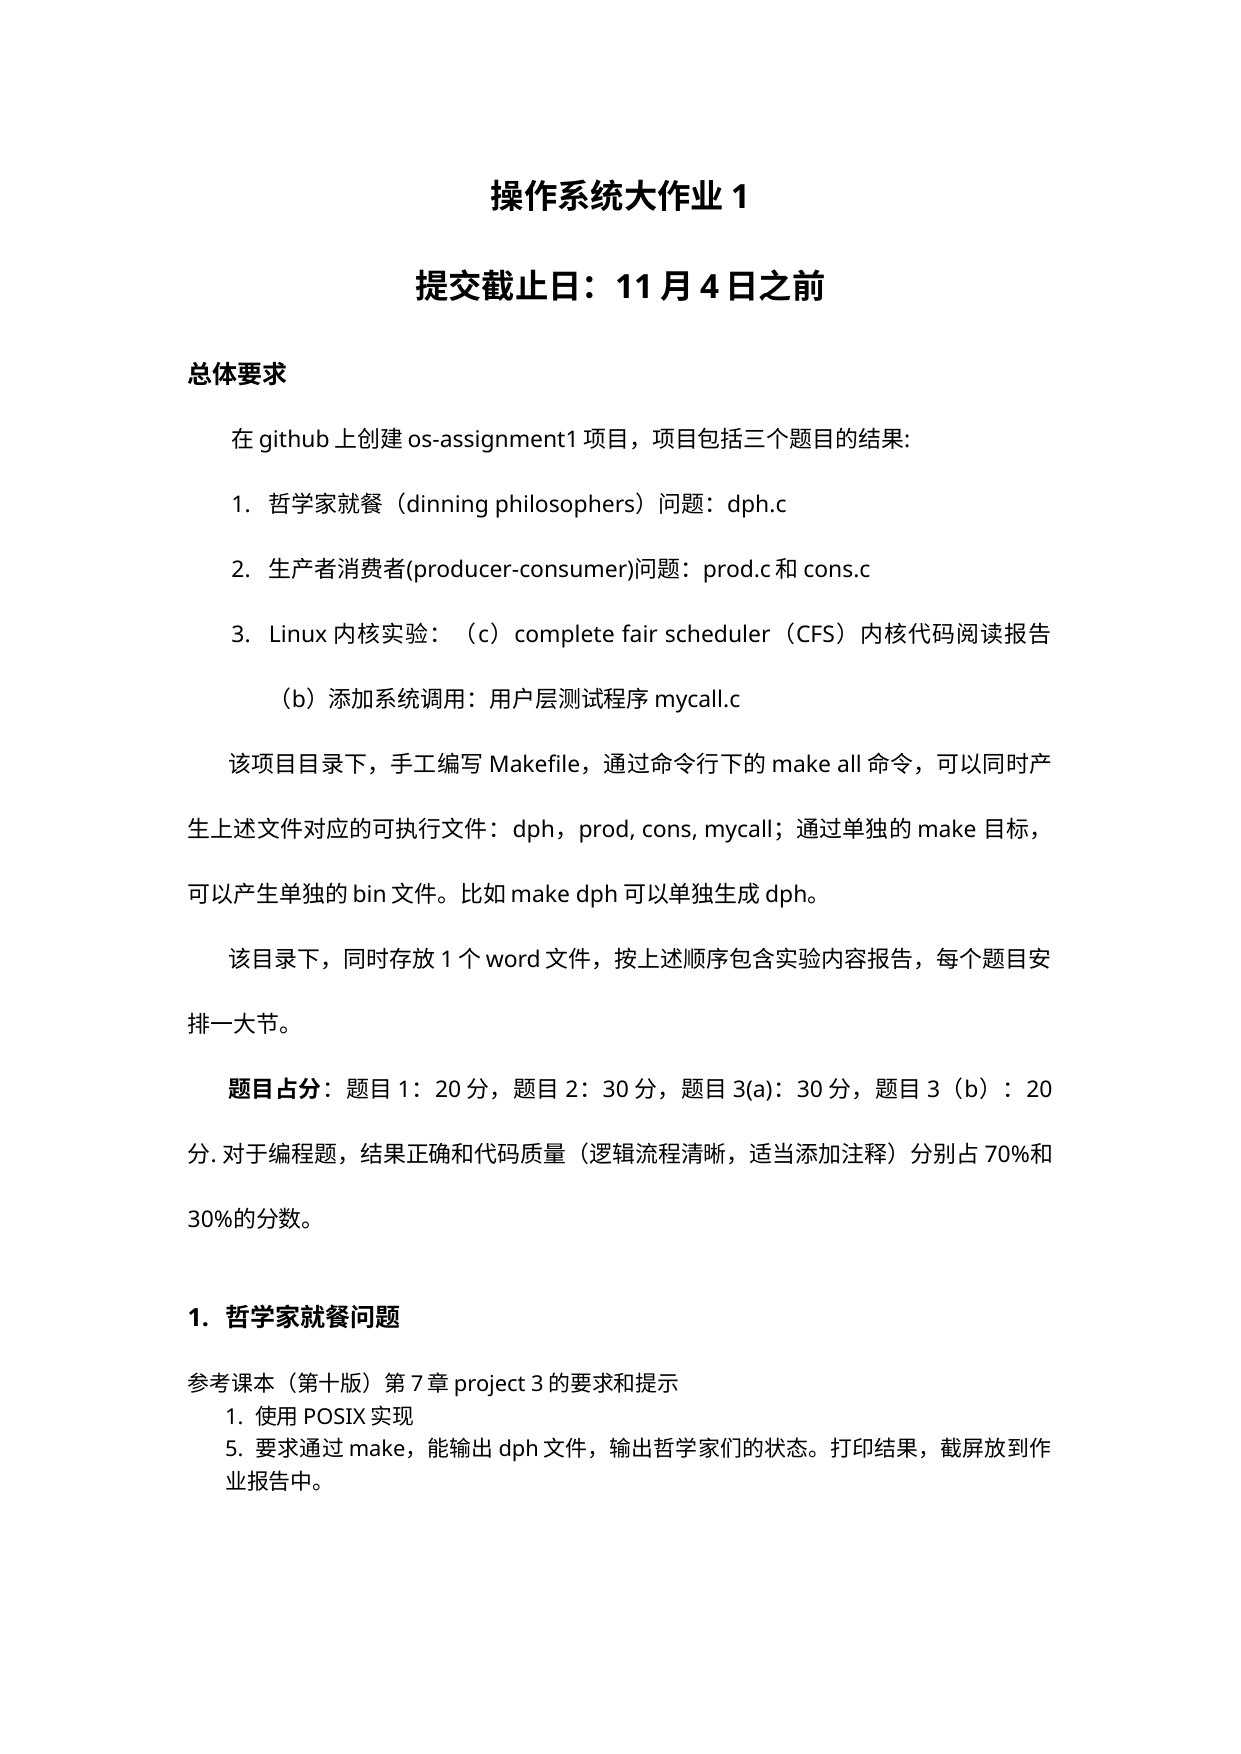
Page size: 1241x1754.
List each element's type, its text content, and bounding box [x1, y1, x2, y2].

text 该目录下，同时存放1个word文件，按上述顺序包含实验内容报告，每个题目安排一大节。 [187, 925, 1053, 1055]
list 哲学家就餐问题 [187, 1283, 1053, 1348]
list Linux内核实验：（c）complete fair scheduler（CFS）内核代码阅读报告（b）添加系统调用：用户层测试程序mycall.c [231, 600, 1053, 730]
text 提交截止日：11月4日之前 [187, 251, 1053, 316]
text 总体要求 [187, 340, 1053, 405]
text 在github上创建os-assignment1项目，项目包括三个题目的结果: [187, 405, 1053, 470]
text 参考课本（第十版）第7章project 3的要求和提示 [187, 1366, 1053, 1398]
list 哲学家就餐（dinning philosophers）问题：dph.c [231, 470, 1053, 535]
text 操作系统大作业1 [187, 162, 1053, 227]
list 5. 要求通过make，能输出dph文件，输出哲学家们的状态。打印结果，截屏放到作业报告中。 [225, 1431, 1053, 1496]
list 1. 使用POSIX实现 [225, 1398, 1053, 1431]
text 题目占分：题目1：20分，题目2：30分，题目3(a)：30分，题目3（b）：20分. 对于编程题，结果正确和代码质量（逻辑流程清晰，适当添加注释）分别占70%和30%的分数。 [187, 1055, 1053, 1250]
text 该项目目录下，手工编写Makefile，通过命令行下的make all命令，可以同时产生上述文件对应的可执行文件：dph，prod, cons, mycall；通过单独的make 目标，可以产生单独的bin文件。比如make dph可以单独生成dph。 [187, 730, 1053, 925]
list 生产者消费者(producer-consumer)问题：prod.c和cons.c [231, 535, 1053, 600]
